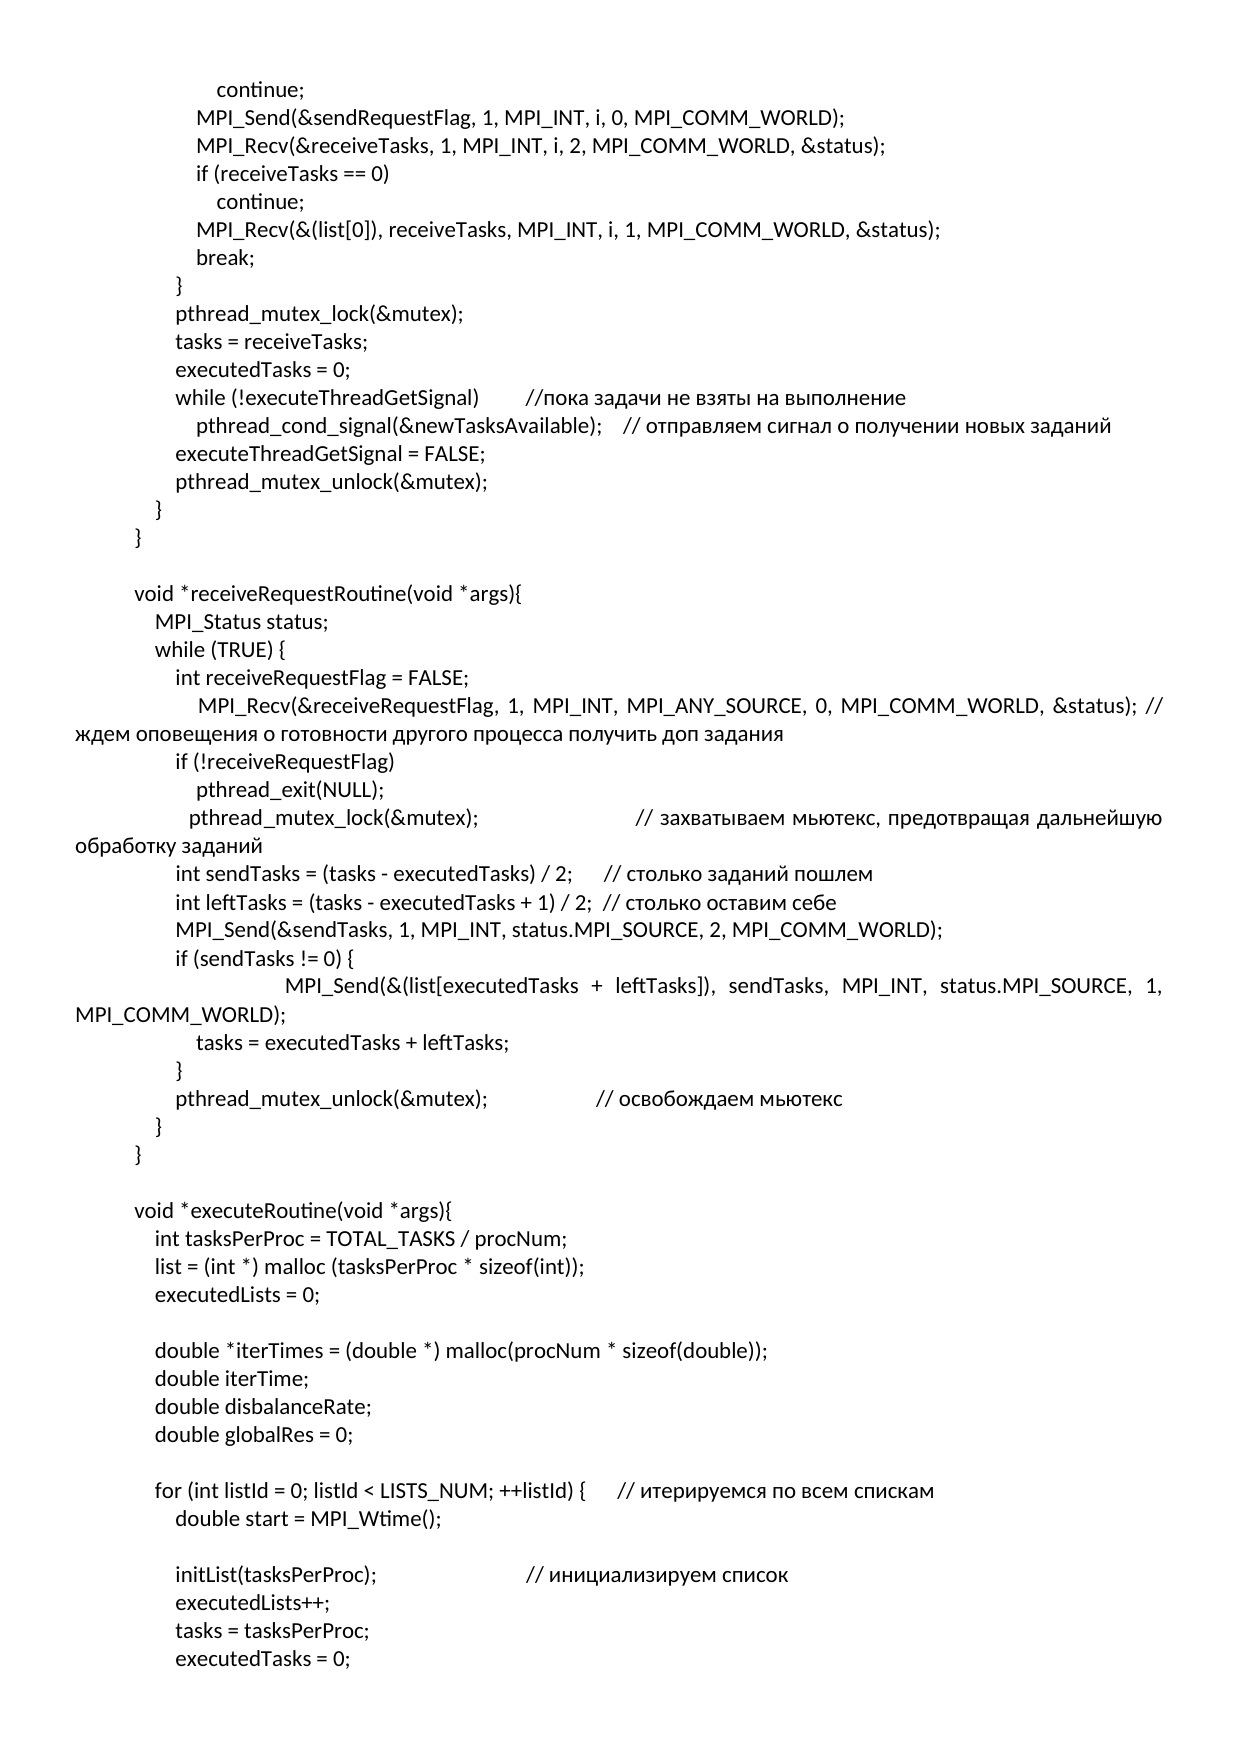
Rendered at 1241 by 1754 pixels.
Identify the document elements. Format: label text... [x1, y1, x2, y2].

text tasks = tasksPerProc; [75, 1616, 1165, 1644]
text break; [75, 243, 1165, 271]
text pthread_exit(NULL); [75, 776, 1165, 803]
text } [75, 495, 1165, 523]
text executedTasks = 0; [75, 1644, 1165, 1672]
text pthread_mutex_unlock(&mutex); [75, 467, 1165, 495]
text double disbalanceRate; [75, 1392, 1165, 1420]
text double iterTime; [75, 1364, 1165, 1392]
text pthread_mutex_lock(&mutex); // захватываем мьютекс, предотвращая дальнейшую обработку заданий [75, 803, 1165, 859]
text if (receiveTasks == 0) [75, 159, 1165, 187]
text void *executeRoutine(void *args){ [75, 1196, 1165, 1224]
text list = (int *) malloc (tasksPerProc * sizeof(int)); [75, 1252, 1165, 1280]
text MPI_Send(&sendTasks, 1, MPI_INT, status.MPI_SOURCE, 2, MPI_COMM_WORLD); [75, 916, 1165, 944]
text } [75, 1056, 1165, 1084]
text if (sendTasks != 0) { [75, 944, 1165, 972]
text executedLists = 0; [75, 1280, 1165, 1308]
text while (TRUE) { [75, 635, 1165, 663]
text int sendTasks = (tasks - executedTasks) / 2; // столько заданий пошлем [75, 859, 1165, 888]
text MPI_Status status; [75, 607, 1165, 635]
text tasks = receiveTasks; [75, 327, 1165, 355]
text } [75, 271, 1165, 299]
text MPI_Recv(&receiveRequestFlag, 1, MPI_INT, MPI_ANY_SOURCE, 0, MPI_COMM_WORLD, &status); // ждем оповещения о готовности другого процесса получить доп задания [75, 691, 1165, 747]
text } [75, 523, 1165, 551]
text MPI_Recv(&(list[0]), receiveTasks, MPI_INT, i, 1, MPI_COMM_WORLD, &status); [75, 215, 1165, 243]
text MPI_Send(&(list[executedTasks + leftTasks]), sendTasks, MPI_INT, status.MPI_SOURCE, 1, MPI_COMM_WORLD); [75, 972, 1165, 1028]
text double start = MPI_Wtime(); [75, 1504, 1165, 1532]
text executedTasks = 0; [75, 355, 1165, 383]
text pthread_mutex_lock(&mutex); [75, 299, 1165, 327]
text int tasksPerProc = TOTAL_TASKS / procNum; [75, 1224, 1165, 1252]
text int receiveRequestFlag = FALSE; [75, 663, 1165, 691]
text executedLists++; [75, 1588, 1165, 1616]
text if (!receiveRequestFlag) [75, 747, 1165, 776]
text MPI_Recv(&receiveTasks, 1, MPI_INT, i, 2, MPI_COMM_WORLD, &status); [75, 131, 1165, 159]
text continue; [75, 75, 1165, 103]
text executeThreadGetSignal = FALSE; [75, 439, 1165, 467]
text MPI_Send(&sendRequestFlag, 1, MPI_INT, i, 0, MPI_COMM_WORLD); [75, 103, 1165, 131]
text pthread_cond_signal(&newTasksAvailable); // отправляем сигнал о получении новых заданий [75, 411, 1165, 439]
text } [75, 1140, 1165, 1168]
text for (int listId = 0; listId < LISTS_NUM; ++listId) { // итерируемся по всем спискам [75, 1476, 1165, 1504]
text void *receiveRequestRoutine(void *args){ [75, 579, 1165, 607]
text int leftTasks = (tasks - executedTasks + 1) / 2; // столько оставим себе [75, 888, 1165, 916]
text initList(tasksPerProc); // инициализируем список [75, 1560, 1165, 1588]
text tasks = executedTasks + leftTasks; [75, 1028, 1165, 1056]
text } [75, 1112, 1165, 1140]
text double *iterTimes = (double *) malloc(procNum * sizeof(double)); [75, 1336, 1165, 1364]
text while (!executeThreadGetSignal) //пока задачи не взяты на выполнение [75, 383, 1165, 411]
text double globalRes = 0; [75, 1420, 1165, 1448]
text pthread_mutex_unlock(&mutex); // освобождаем мьютекс [75, 1084, 1165, 1112]
text continue; [75, 187, 1165, 215]
